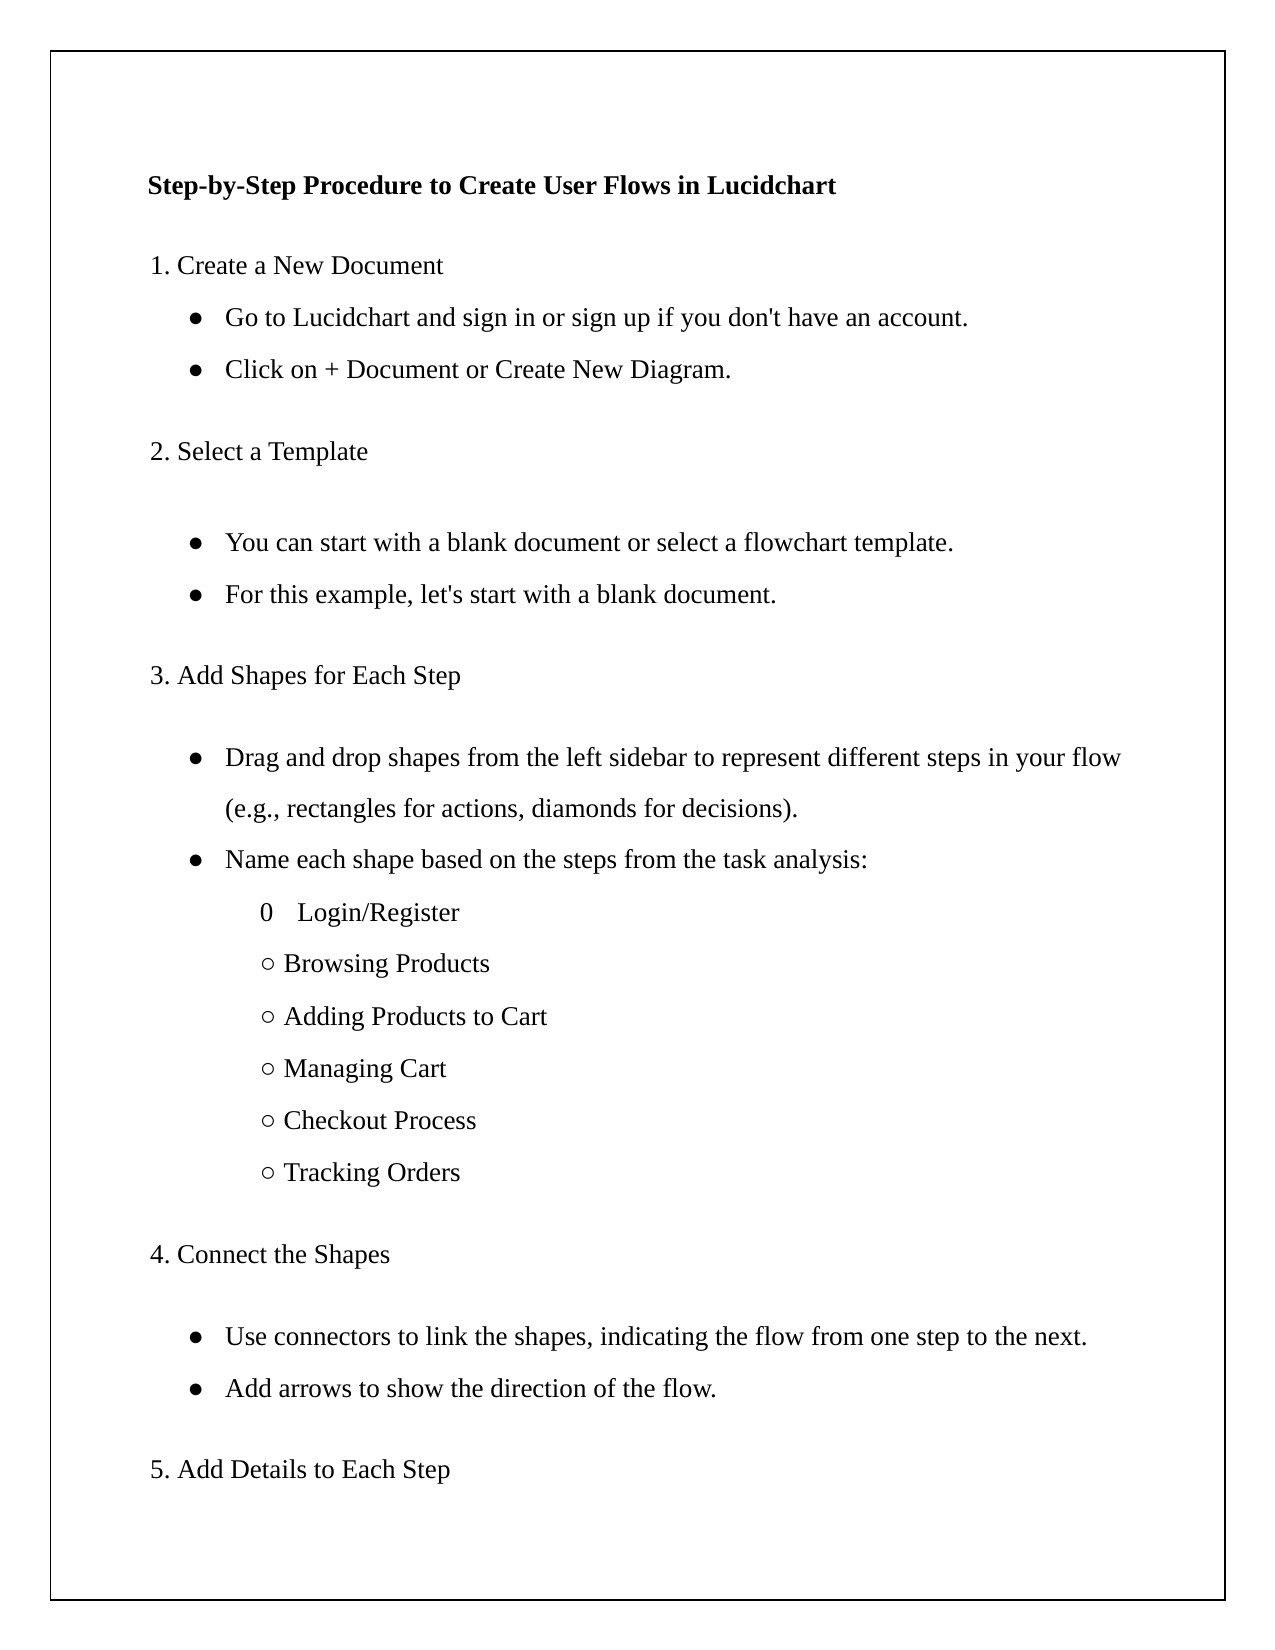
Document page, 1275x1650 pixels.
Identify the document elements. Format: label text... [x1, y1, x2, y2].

list Connect the Shapes [150, 1238, 1137, 1269]
text Step-by-Step Procedure to Create User Flows in Lucidchart [147, 169, 1171, 200]
text ○ Browsing Products [259, 948, 1137, 979]
list Login/Register [259, 896, 1137, 927]
list Drag and drop shapes from the left sidebar to represent different steps in your flow (e.g., rectangles for actions, diamonds for decisions). [187, 741, 1137, 823]
list Add arrows to show the direction of the flow. [187, 1372, 1137, 1403]
text ○ Tracking Orders [259, 1156, 1137, 1187]
list Go to Lucidchart and sign in or sign up if you don't have an account. [187, 301, 1137, 332]
list Name each shape based on the steps from the task analysis: [187, 844, 1137, 875]
list For this example, let's start with a blank document. [187, 578, 1137, 609]
list Create a New Document [150, 249, 1137, 280]
text ○ Managing Cart [259, 1052, 1137, 1083]
list Use connectors to link the shapes, indicating the flow from one step to the next. [187, 1320, 1137, 1351]
list Add Shapes for Each Step [150, 659, 1137, 690]
list Add Details to Each Step [150, 1453, 1137, 1484]
list Select a Template [150, 435, 1137, 466]
list Click on + Document or Create New Diagram. [187, 353, 1137, 384]
text ○ Adding Products to Cart [259, 1000, 1137, 1031]
text ○ Checkout Process [259, 1104, 1137, 1135]
list You can start with a blank document or select a flowchart template. [187, 526, 1137, 557]
